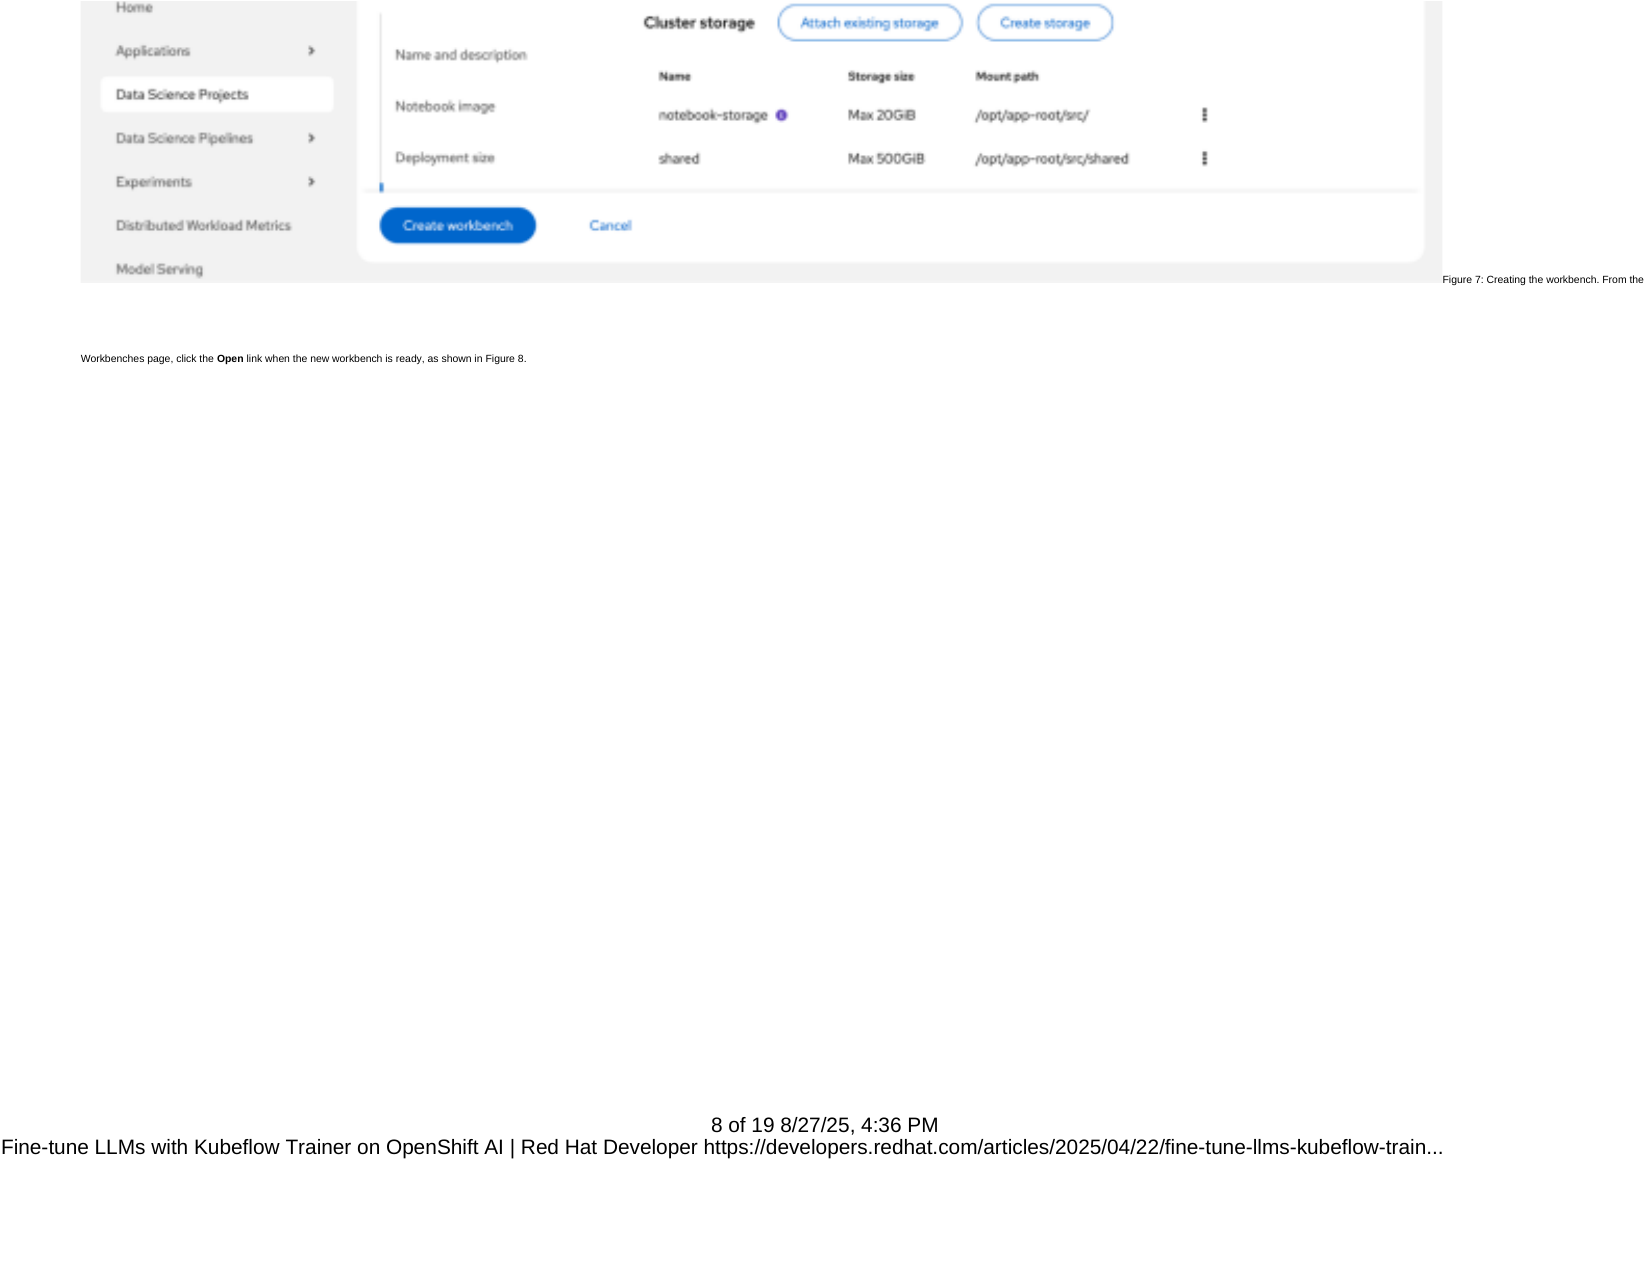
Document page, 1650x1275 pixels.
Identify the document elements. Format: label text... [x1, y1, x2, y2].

text 8 of 19 8/27/25, 4:36 PM [0, 1113, 1649, 1137]
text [1, 1137, 1649, 1158]
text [1, 1, 1649, 365]
picture [80, 1, 1443, 283]
